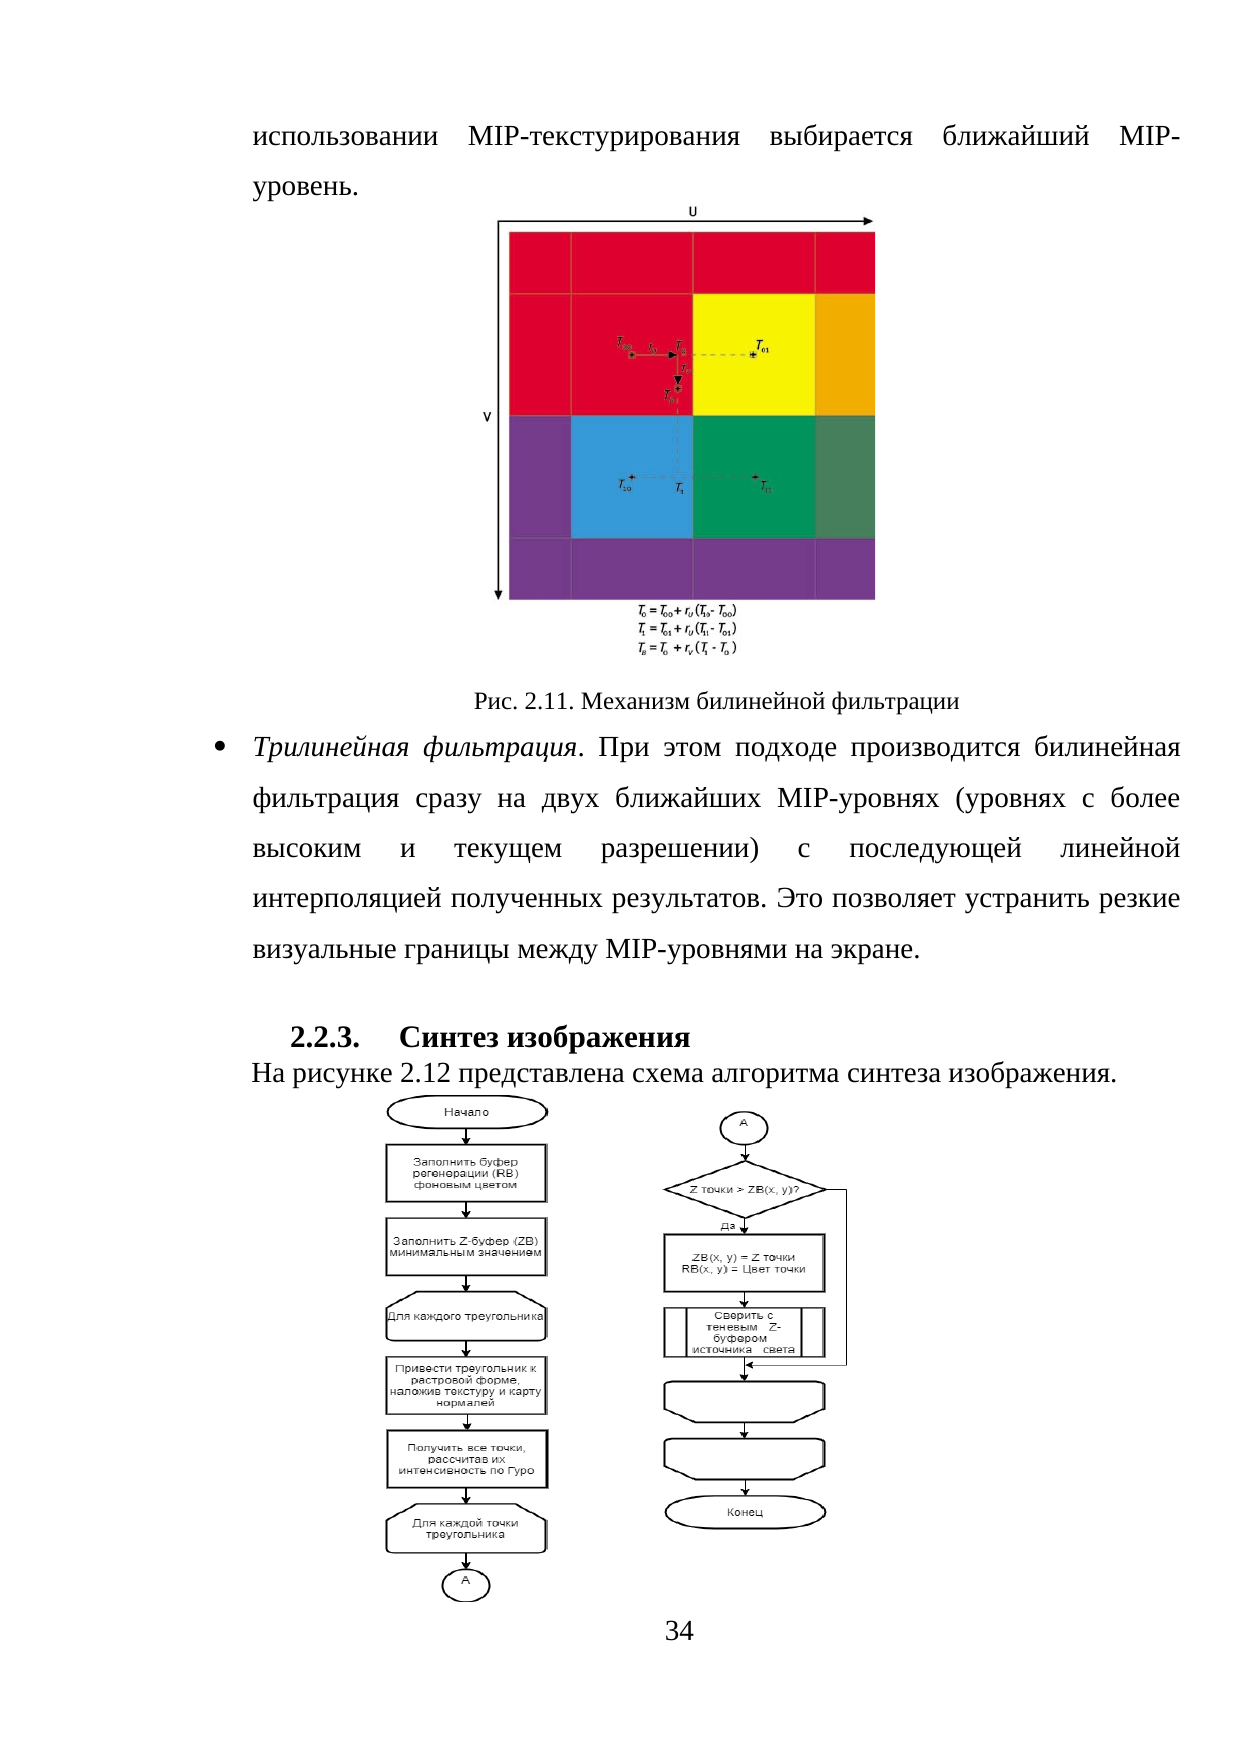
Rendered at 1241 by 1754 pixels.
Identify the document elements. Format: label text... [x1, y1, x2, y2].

picture [483, 203, 876, 656]
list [215, 118, 1181, 202]
text На рисунке 2.12 представлена схема алгоритма синтеза изображения. [177, 1055, 1181, 1088]
list Трилинейная фильтрация. При этом подходе производится билинейная фильтрация сразу на двух ближайших MIP-уровнях (уровнях с более высоким и текущем разрешении) с последующей линейной интерполяцией полученных результатов. Это позволяет устранить резкие визуальные границы между MIP-уровнями на экране. [215, 729, 1181, 964]
subtitle Синтез изображения [290, 1019, 1181, 1055]
picture [385, 1095, 855, 1602]
